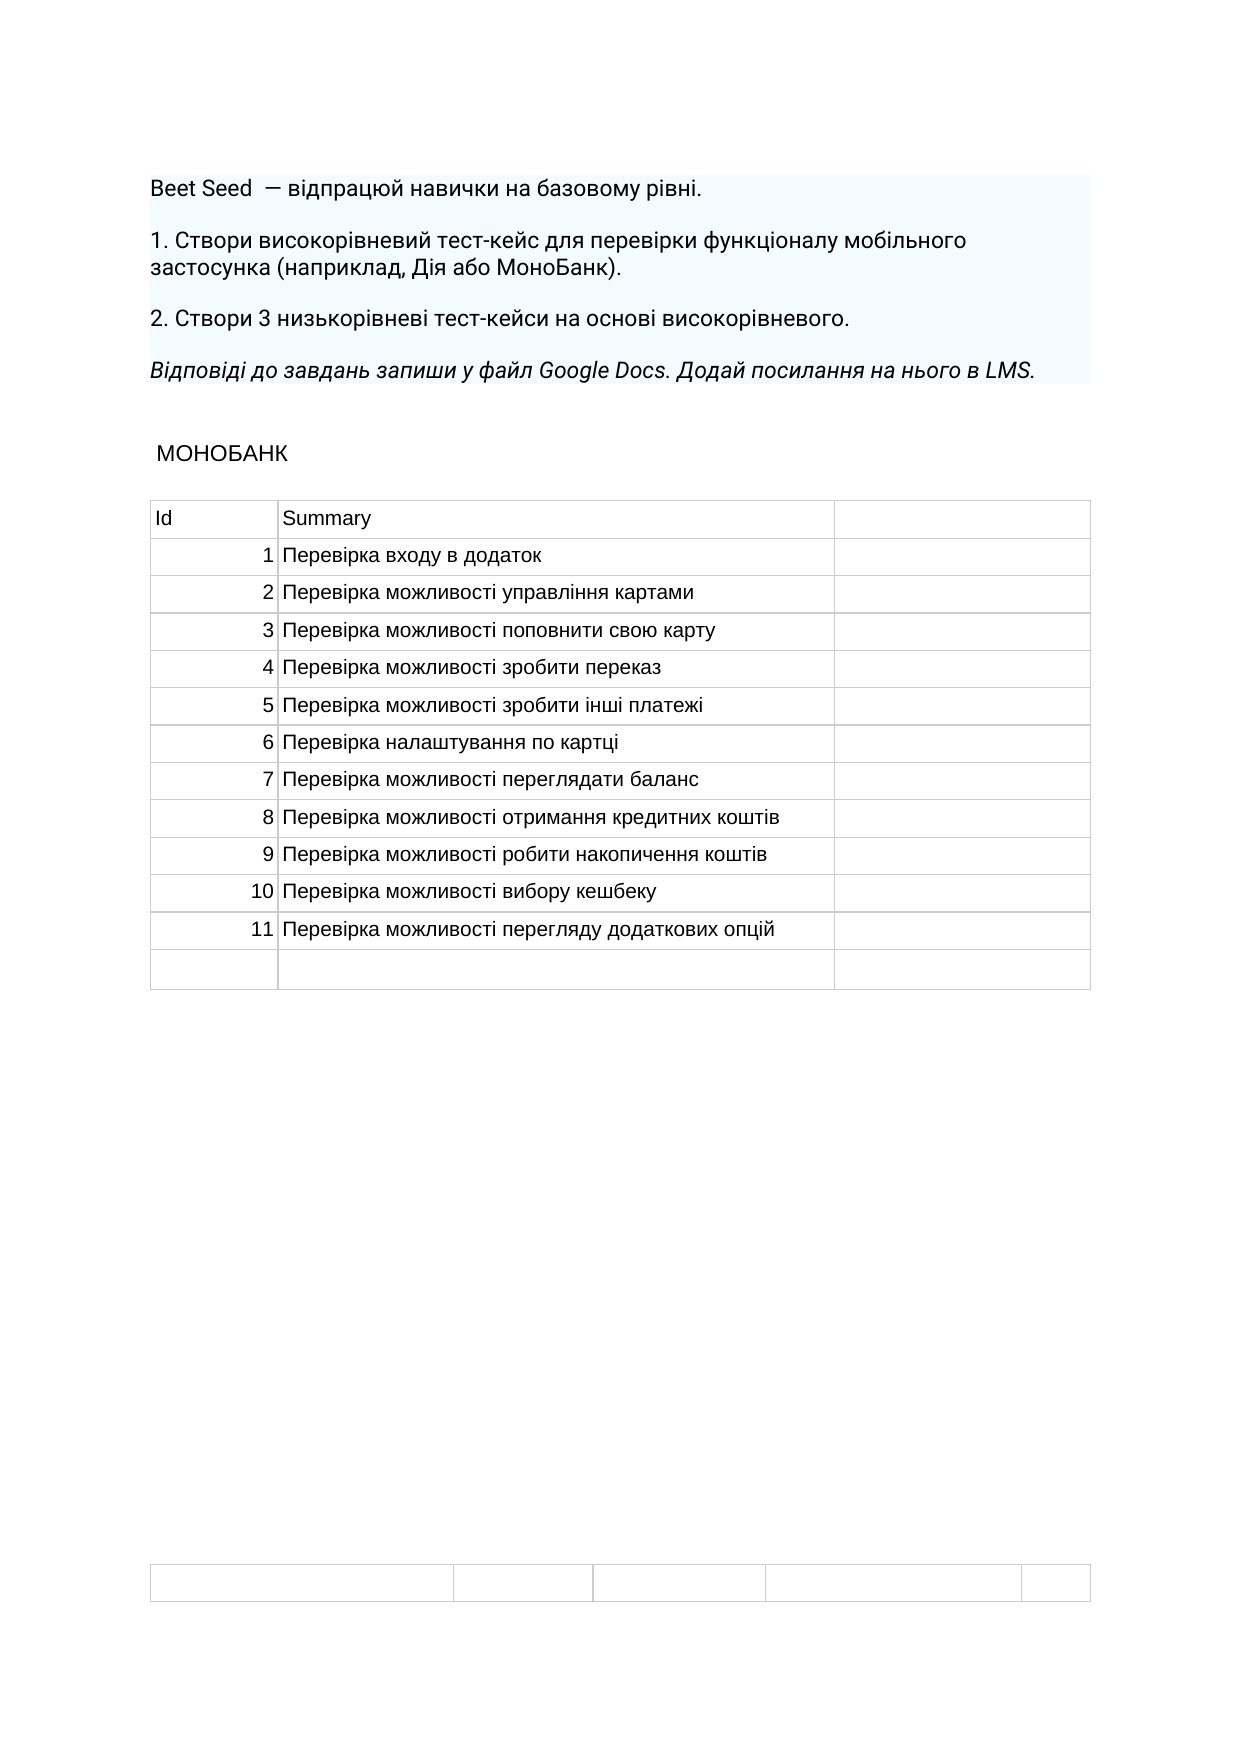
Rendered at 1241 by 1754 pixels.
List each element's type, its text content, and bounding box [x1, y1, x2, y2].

table_cell [835, 539, 1090, 575]
table_cell 6 [151, 726, 277, 762]
table_cell 10 [151, 875, 277, 911]
table_cell Перевірка можливості переглядати баланс [279, 763, 834, 799]
table_cell 5 [151, 688, 277, 724]
text Beet Seed — відпрацюй навички на базовому рівні. [150, 175, 1090, 202]
table_cell Перевірка можливості зробити переказ [279, 651, 834, 687]
table_cell [835, 950, 1090, 988]
table_header [835, 501, 1090, 537]
table_header [454, 1565, 592, 1601]
table_cell Перевірка входу в додаток [279, 539, 834, 575]
table_header Summary [279, 501, 834, 537]
table_cell 1 [151, 539, 277, 575]
table_cell 11 [151, 913, 277, 949]
table_cell Перевірка можливості поповнити свою карту [279, 614, 834, 649]
table_header [766, 1565, 1021, 1601]
table_cell 8 [151, 800, 277, 837]
table_cell Перевірка можливості вибору кешбеку [279, 875, 834, 911]
table_header Id [151, 501, 277, 537]
table_cell Перевірка можливості робити накопичення коштів [279, 838, 834, 874]
table_cell [279, 950, 834, 988]
table_header [594, 1565, 765, 1601]
table_header [151, 1565, 453, 1601]
text Відповіді до завдань запиши у файл Google Docs. Додай посилання на нього в LMS. [150, 357, 1090, 384]
table_cell [835, 763, 1090, 799]
table_cell [835, 651, 1090, 687]
table_cell [835, 913, 1090, 949]
text МОНОБАНК [150, 439, 1090, 466]
table_header [1022, 1565, 1090, 1601]
table_cell 9 [151, 838, 277, 874]
table_cell Перевірка можливості перегляду додаткових опцій [279, 913, 834, 949]
table_cell Перевірка можливості управління картами [279, 576, 834, 612]
table_cell 3 [151, 614, 277, 649]
table_cell 4 [151, 651, 277, 687]
table_cell [835, 614, 1090, 649]
table_cell [151, 950, 277, 988]
text 2. Створи 3 низькорівневі тест-кейси на основі високорівневого. [150, 306, 1090, 332]
table_cell [835, 688, 1090, 724]
table_cell [835, 726, 1090, 762]
table_cell 7 [151, 763, 277, 799]
table_cell [835, 800, 1090, 837]
table_cell [835, 576, 1090, 612]
table_cell Перевірка налаштування по картці [279, 726, 834, 762]
table_cell [835, 875, 1090, 911]
table_cell Перевірка можливості зробити інші платежі [279, 688, 834, 724]
text 1. Створи високорівневий тест-кейс для перевірки функціоналу мобільного застосунка (наприклад, Дія або МоноБанк). [150, 227, 1090, 281]
table_cell [835, 838, 1090, 874]
table_cell 2 [151, 576, 277, 612]
table_cell Перевірка можливості отримання кредитних коштів [279, 800, 834, 837]
